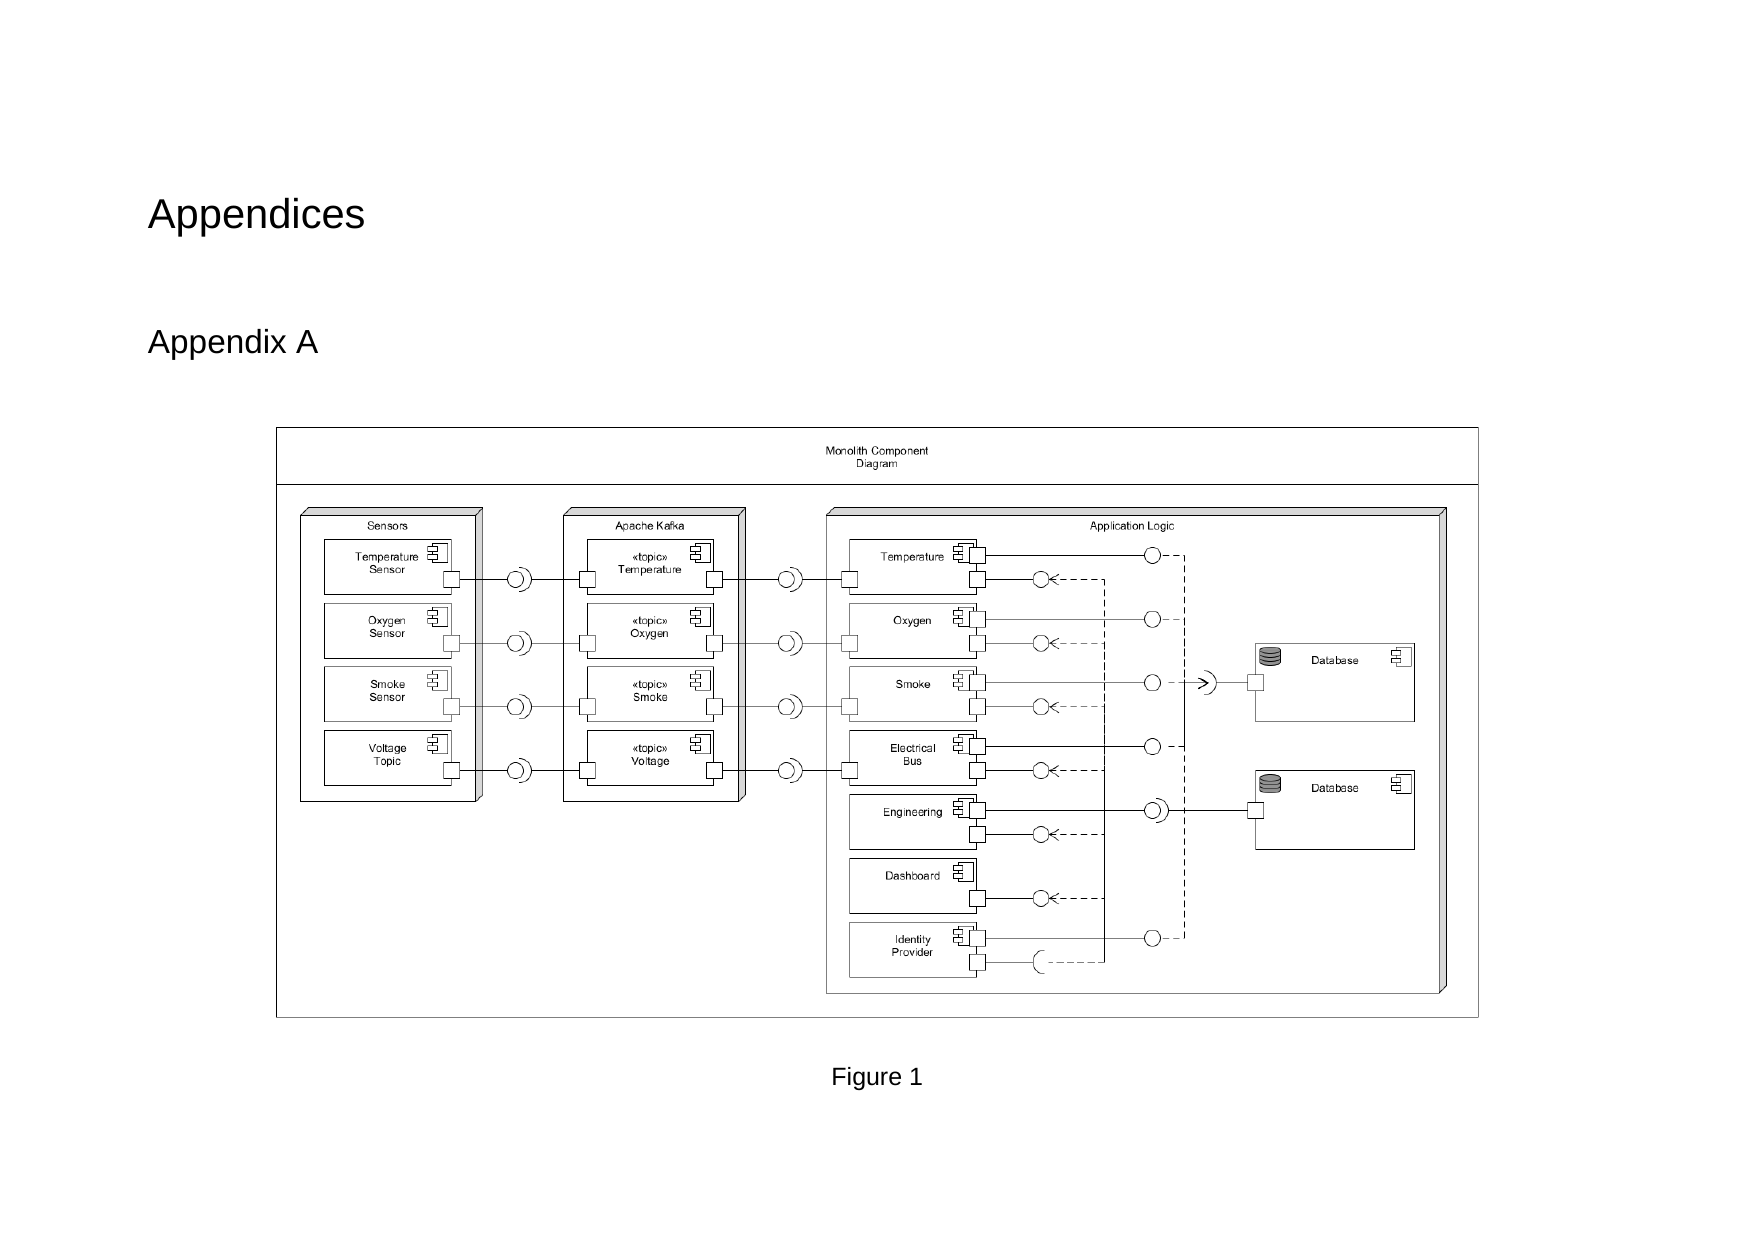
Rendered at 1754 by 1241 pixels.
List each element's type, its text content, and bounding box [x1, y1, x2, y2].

picture [260, 412, 1494, 1033]
text Figure 1 [148, 1062, 1606, 1090]
subtitle Appendix A [148, 323, 1606, 361]
subtitle Appendices [148, 189, 1606, 237]
